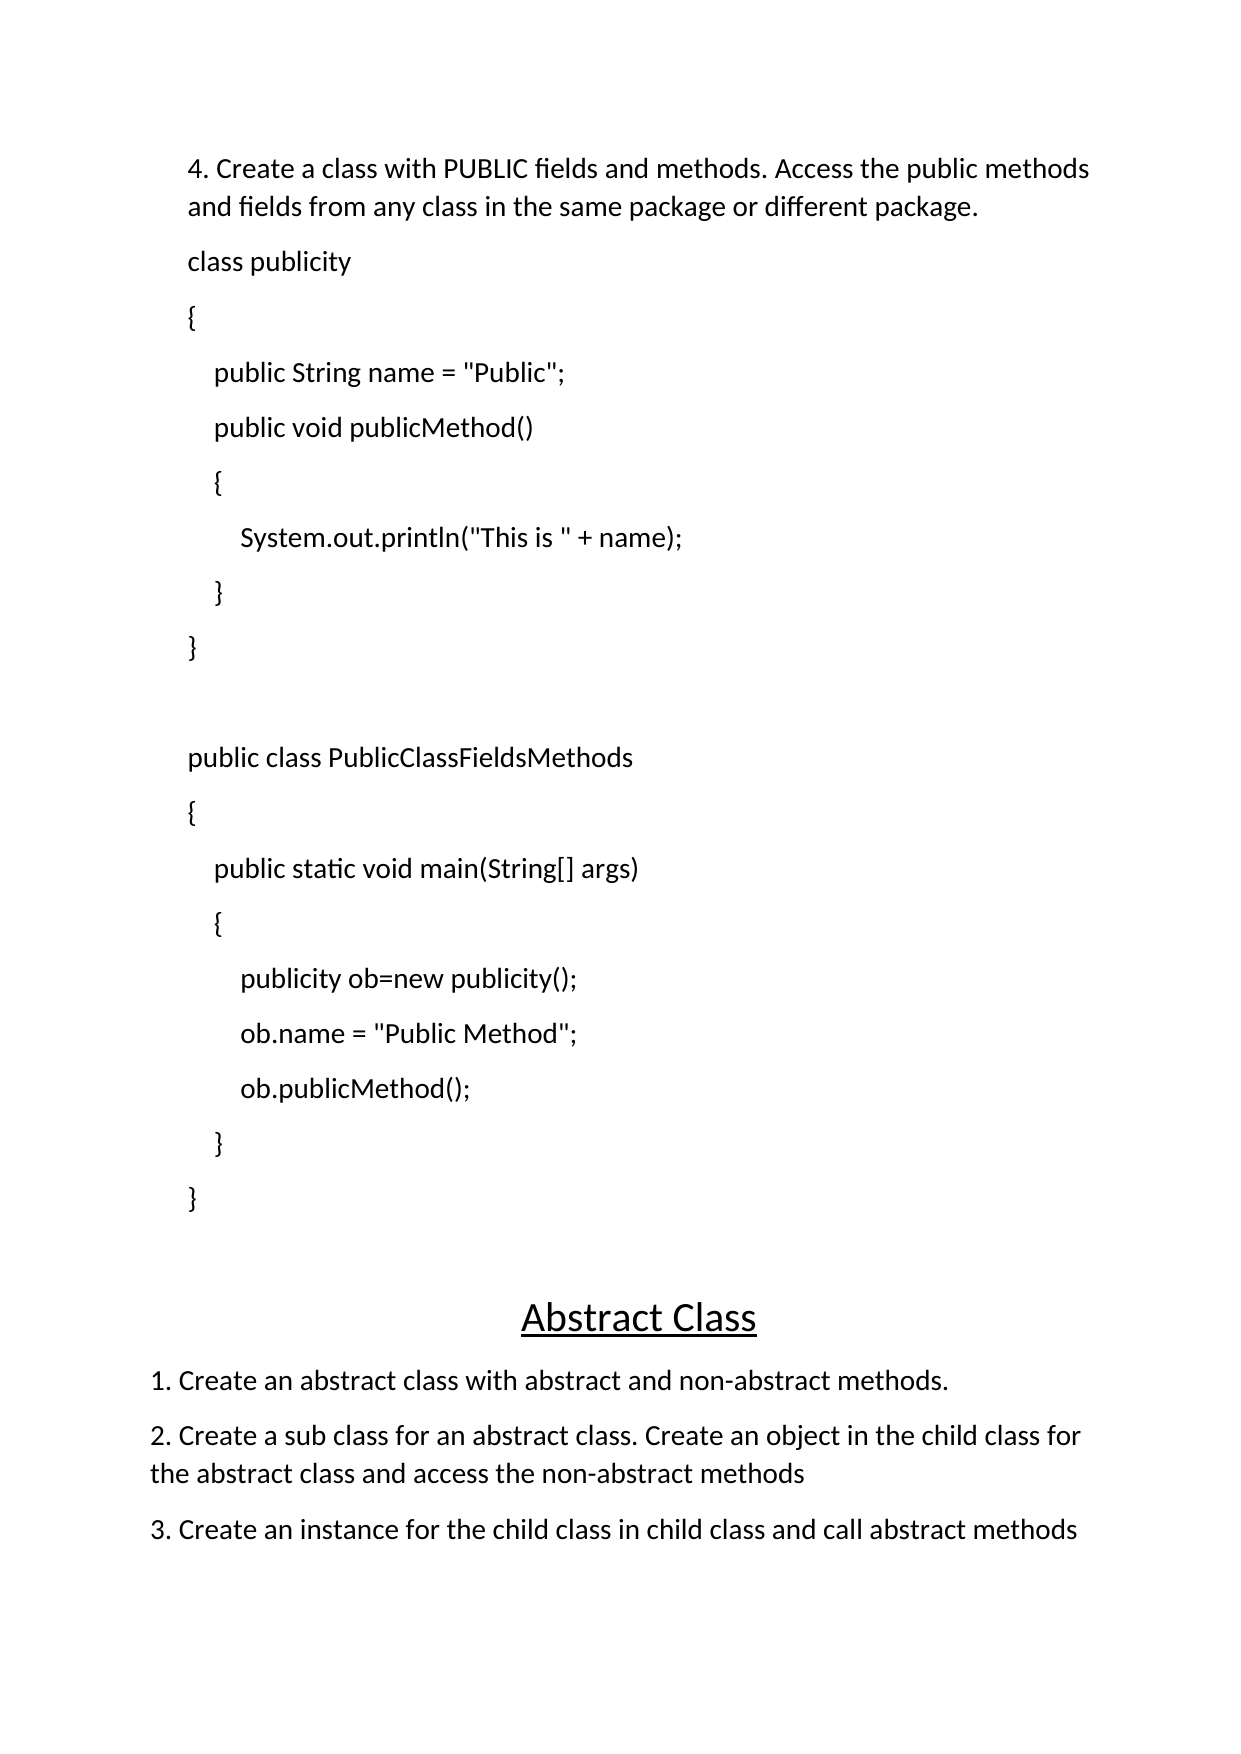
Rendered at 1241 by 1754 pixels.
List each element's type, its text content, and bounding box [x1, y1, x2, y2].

text class publicity [187, 243, 1090, 279]
text publicity ob=new publicity(); [187, 960, 1090, 996]
text } [187, 574, 1090, 610]
text { [187, 905, 1090, 940]
text { [187, 794, 1090, 830]
text 1. Create an abstract class with abstract and non-abstract methods. [150, 1362, 1090, 1398]
text } [187, 1180, 1090, 1216]
text } [187, 629, 1090, 665]
text } [187, 1125, 1090, 1161]
text ob.name = "Public Method"; [187, 1015, 1090, 1051]
text public String name = "Public"; [187, 354, 1090, 389]
text 4. Create a class with PUBLIC fields and methods. Access the public methods and fields from any class in the same package or different package. [187, 150, 1090, 224]
text public class PublicClassFieldsMethods [187, 739, 1090, 775]
text 3. Create an instance for the child class in child class and call abstract methods [150, 1511, 1090, 1546]
text Abstract Class [187, 1291, 1090, 1341]
text 2. Create a sub class for an abstract class. Create an object in the child class for the abstract class and access the non-abstract methods [150, 1417, 1090, 1491]
text public static void main(String[] args) [187, 850, 1090, 885]
text { [187, 299, 1090, 334]
text public void publicMethod() [187, 409, 1090, 444]
text System.out.println("This is " + name); [187, 519, 1090, 555]
text ob.publicMethod(); [187, 1070, 1090, 1106]
text { [187, 464, 1090, 499]
